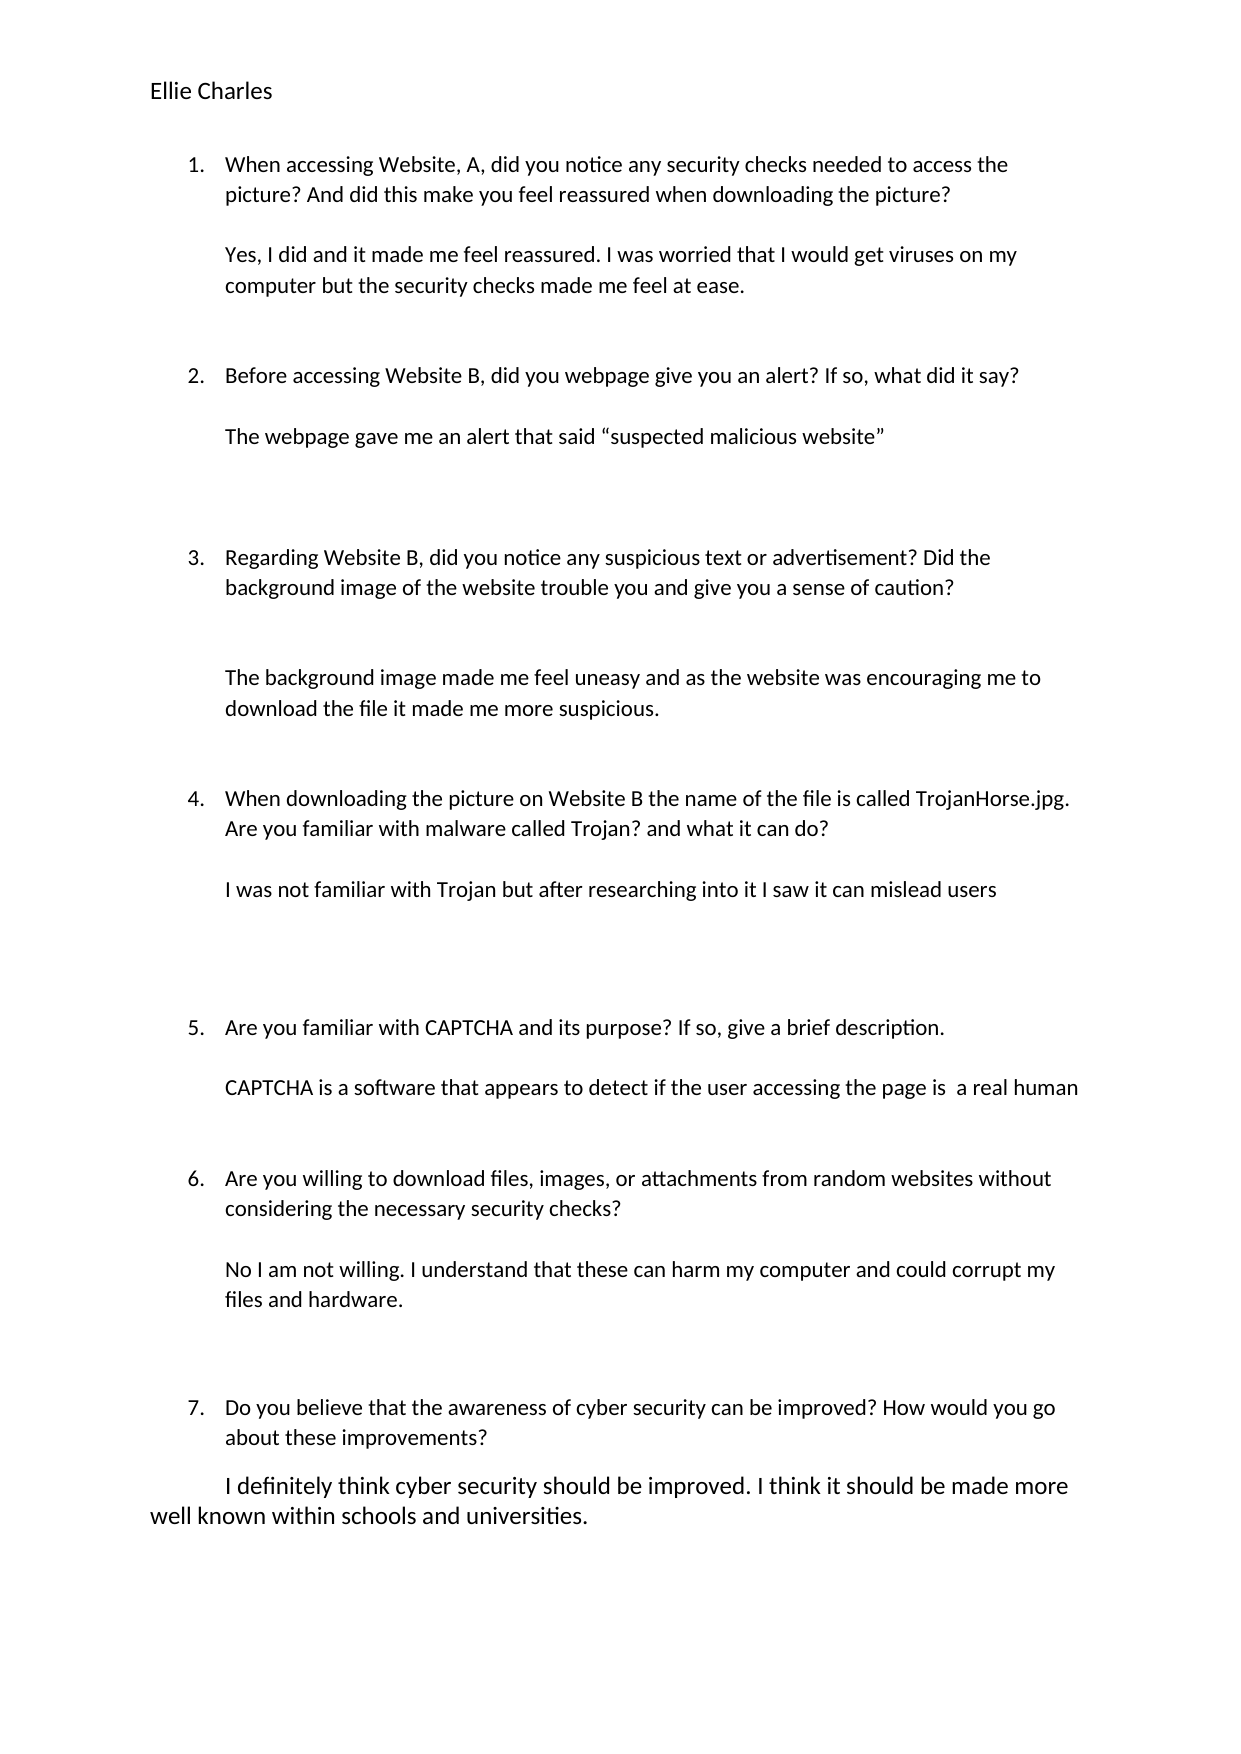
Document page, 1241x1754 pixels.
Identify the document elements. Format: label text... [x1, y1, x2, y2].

list When downloading the picture on Website B the name of the file is called TrojanHorse.jpg. Are you familiar with malware called Trojan? and what it can do? [187, 784, 1090, 843]
list The webpage gave me an alert that said “suspected malicious website” [225, 422, 1090, 450]
list Before accessing Website B, did you webpage give you an alert? If so, what did it say? [187, 361, 1090, 389]
list No I am not willing. I understand that these can harm my computer and could corrupt my files and hardware. [225, 1255, 1090, 1313]
text I definitely think cyber security should be improved. I think it should be made more well known within schools and universities. [150, 1470, 1090, 1531]
list Are you familiar with CAPTCHA and its purpose? If so, give a brief description. [187, 1013, 1090, 1041]
list I was not familiar with Trojan but after researching into it I saw it can mislead users [225, 875, 1090, 903]
list Do you believe that the awareness of cyber security can be improved? How would you go about these improvements? [187, 1393, 1090, 1451]
list Yes, I did and it made me feel reassured. I was worried that I would get viruses on my computer but the security checks made me feel at ease. [225, 241, 1090, 299]
list The background image made me feel uneasy and as the website was encouraging me to download the file it made me more suspicious. [225, 663, 1090, 722]
list Are you willing to download files, images, or attachments from random websites without considering the necessary security checks? [187, 1164, 1090, 1222]
list CAPTCHA is a software that appears to detect if the user accessing the page is a real human [225, 1073, 1090, 1102]
list When accessing Website, A, did you notice any security checks needed to access the picture? And did this make you feel reassured when downloading the picture? [187, 150, 1090, 208]
list Regarding Website B, did you notice any suspicious text or advertisement? Did the background image of the website trouble you and give you a sense of caution? [187, 543, 1090, 601]
